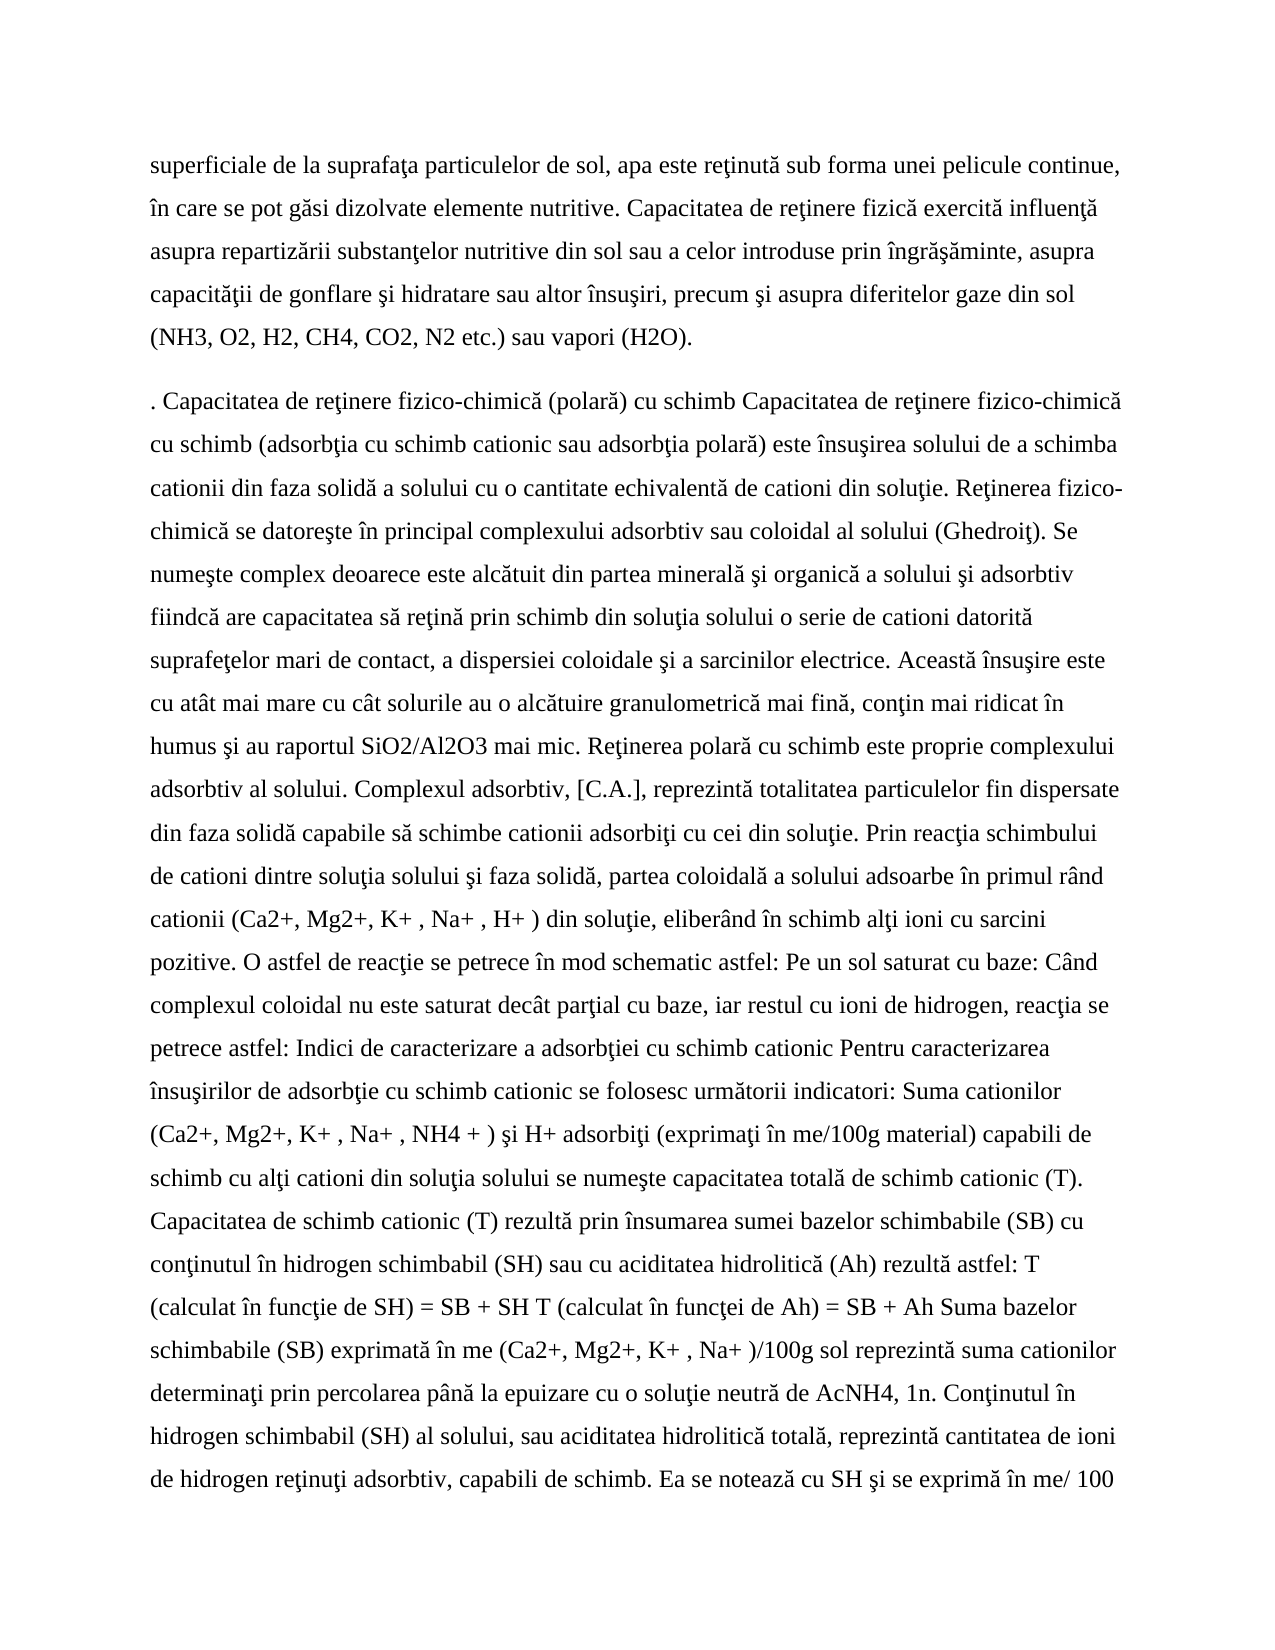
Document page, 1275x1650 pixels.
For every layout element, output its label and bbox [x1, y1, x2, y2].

text [150, 150, 1125, 351]
text [150, 386, 1125, 1493]
